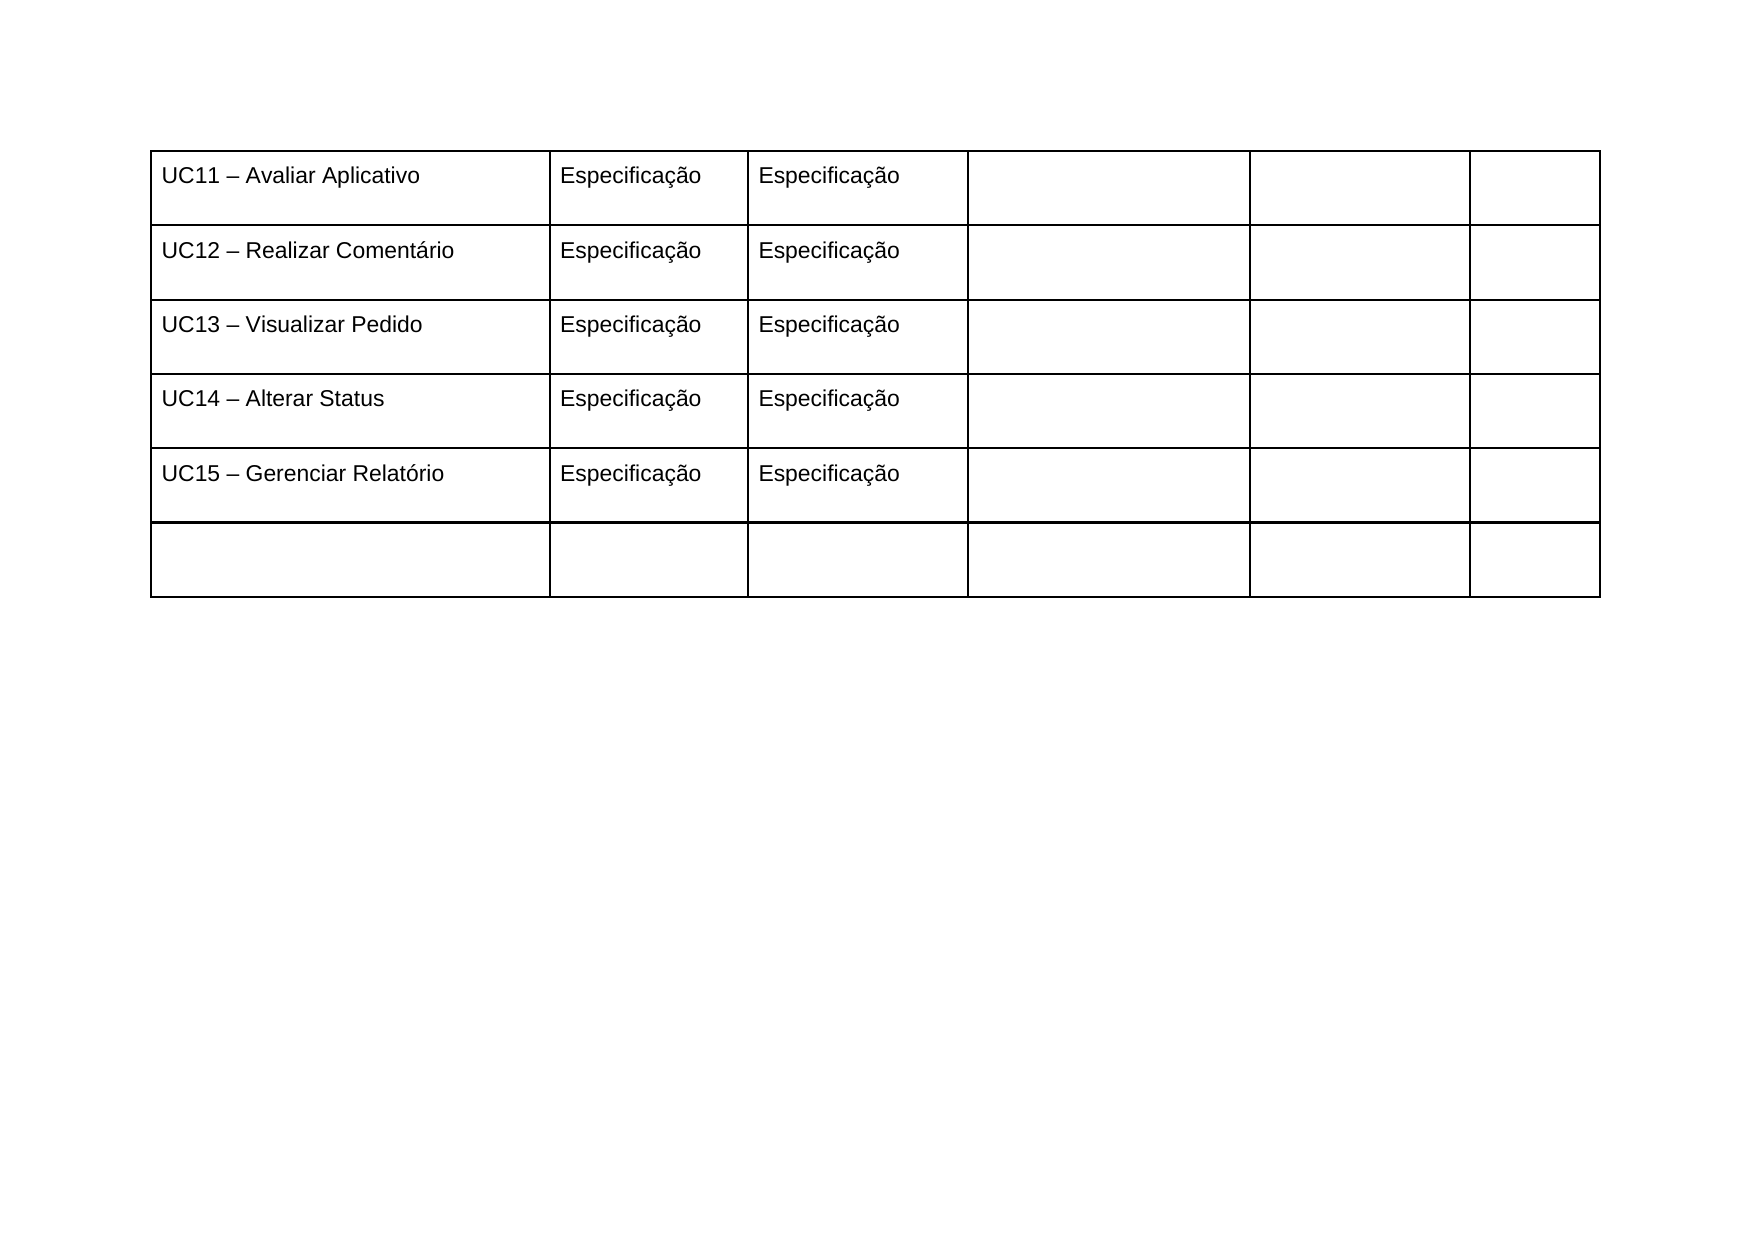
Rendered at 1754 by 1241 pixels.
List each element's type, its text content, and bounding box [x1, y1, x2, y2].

table_cell Especificação [551, 449, 747, 521]
table_cell [1471, 524, 1599, 596]
table_cell UC15 – Gerenciar Relatório [152, 449, 549, 521]
table_cell [969, 152, 1249, 224]
table_cell [969, 524, 1249, 596]
table_cell Especificação [749, 301, 967, 373]
table_cell [1471, 152, 1599, 224]
table_cell [1471, 449, 1599, 521]
table_cell [969, 449, 1249, 521]
table_cell UC13 – Visualizar Pedido [152, 301, 549, 373]
table_cell Especificação [551, 375, 747, 447]
table_cell [1251, 375, 1469, 447]
table_cell [1471, 226, 1599, 298]
table_cell UC12 – Realizar Comentário [152, 226, 549, 298]
table_cell [1471, 301, 1599, 373]
table_cell [1251, 152, 1469, 224]
table_cell Especificação [551, 301, 747, 373]
table_cell [969, 375, 1249, 447]
table_cell Especificação [749, 152, 967, 224]
table_cell Especificação [749, 226, 967, 298]
table_cell [749, 524, 967, 596]
table_cell [152, 524, 549, 596]
table_cell [1251, 226, 1469, 298]
table_cell [1251, 301, 1469, 373]
table_cell [969, 301, 1249, 373]
table_cell Especificação [749, 375, 967, 447]
table_cell [1471, 375, 1599, 447]
table_cell [969, 226, 1249, 298]
table_cell [1251, 449, 1469, 521]
table_cell Especificação [551, 152, 747, 224]
table_cell UC14 – Alterar Status [152, 375, 549, 447]
table_cell Especificação [749, 449, 967, 521]
table_cell Especificação [551, 226, 747, 298]
table_cell [551, 524, 747, 596]
table_cell UC11 – Avaliar Aplicativo [152, 152, 549, 224]
table_cell [1251, 524, 1469, 596]
